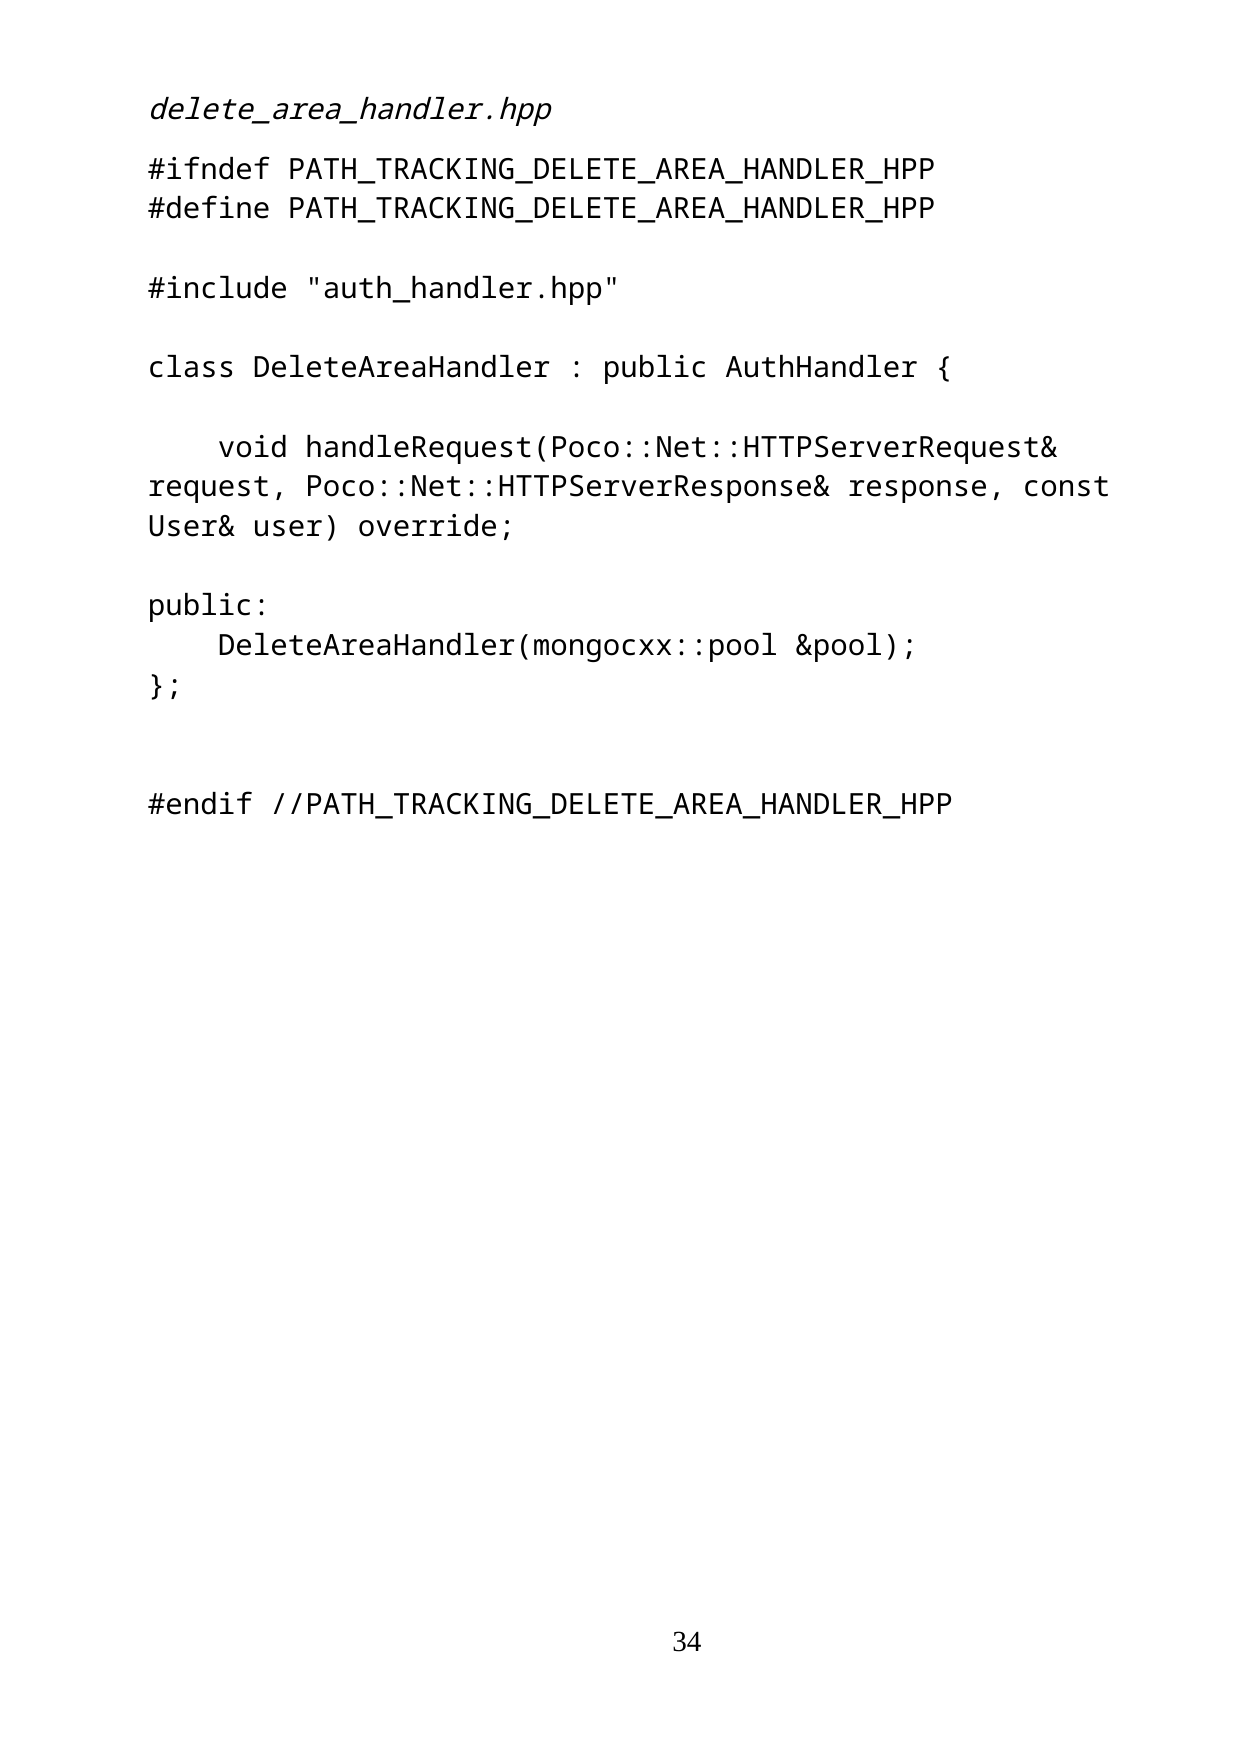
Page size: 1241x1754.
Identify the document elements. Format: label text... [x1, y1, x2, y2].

text #define PATH_TRACKING_DELETE_AREA_HANDLER_HPP [148, 188, 1152, 227]
text void handleRequest(Poco::Net::HTTPServerRequest& request, Poco::Net::HTTPServerResponse& response, const User& user) override; [148, 426, 1152, 545]
text class DeleteAreaHandler : public AuthHandler { [148, 347, 1152, 386]
text #endif //PATH_TRACKING_DELETE_AREA_HANDLER_HPP [148, 783, 1152, 823]
text #ifndef PATH_TRACKING_DELETE_AREA_HANDLER_HPP [148, 148, 1152, 188]
text delete_area_handler.hpp [148, 89, 1152, 128]
text }; [148, 664, 1152, 704]
text #include "auth_handler.hpp" [148, 267, 1152, 307]
text public: [148, 585, 1152, 624]
text DeleteAreaHandler(mongocxx::pool &pool); [148, 624, 1152, 664]
